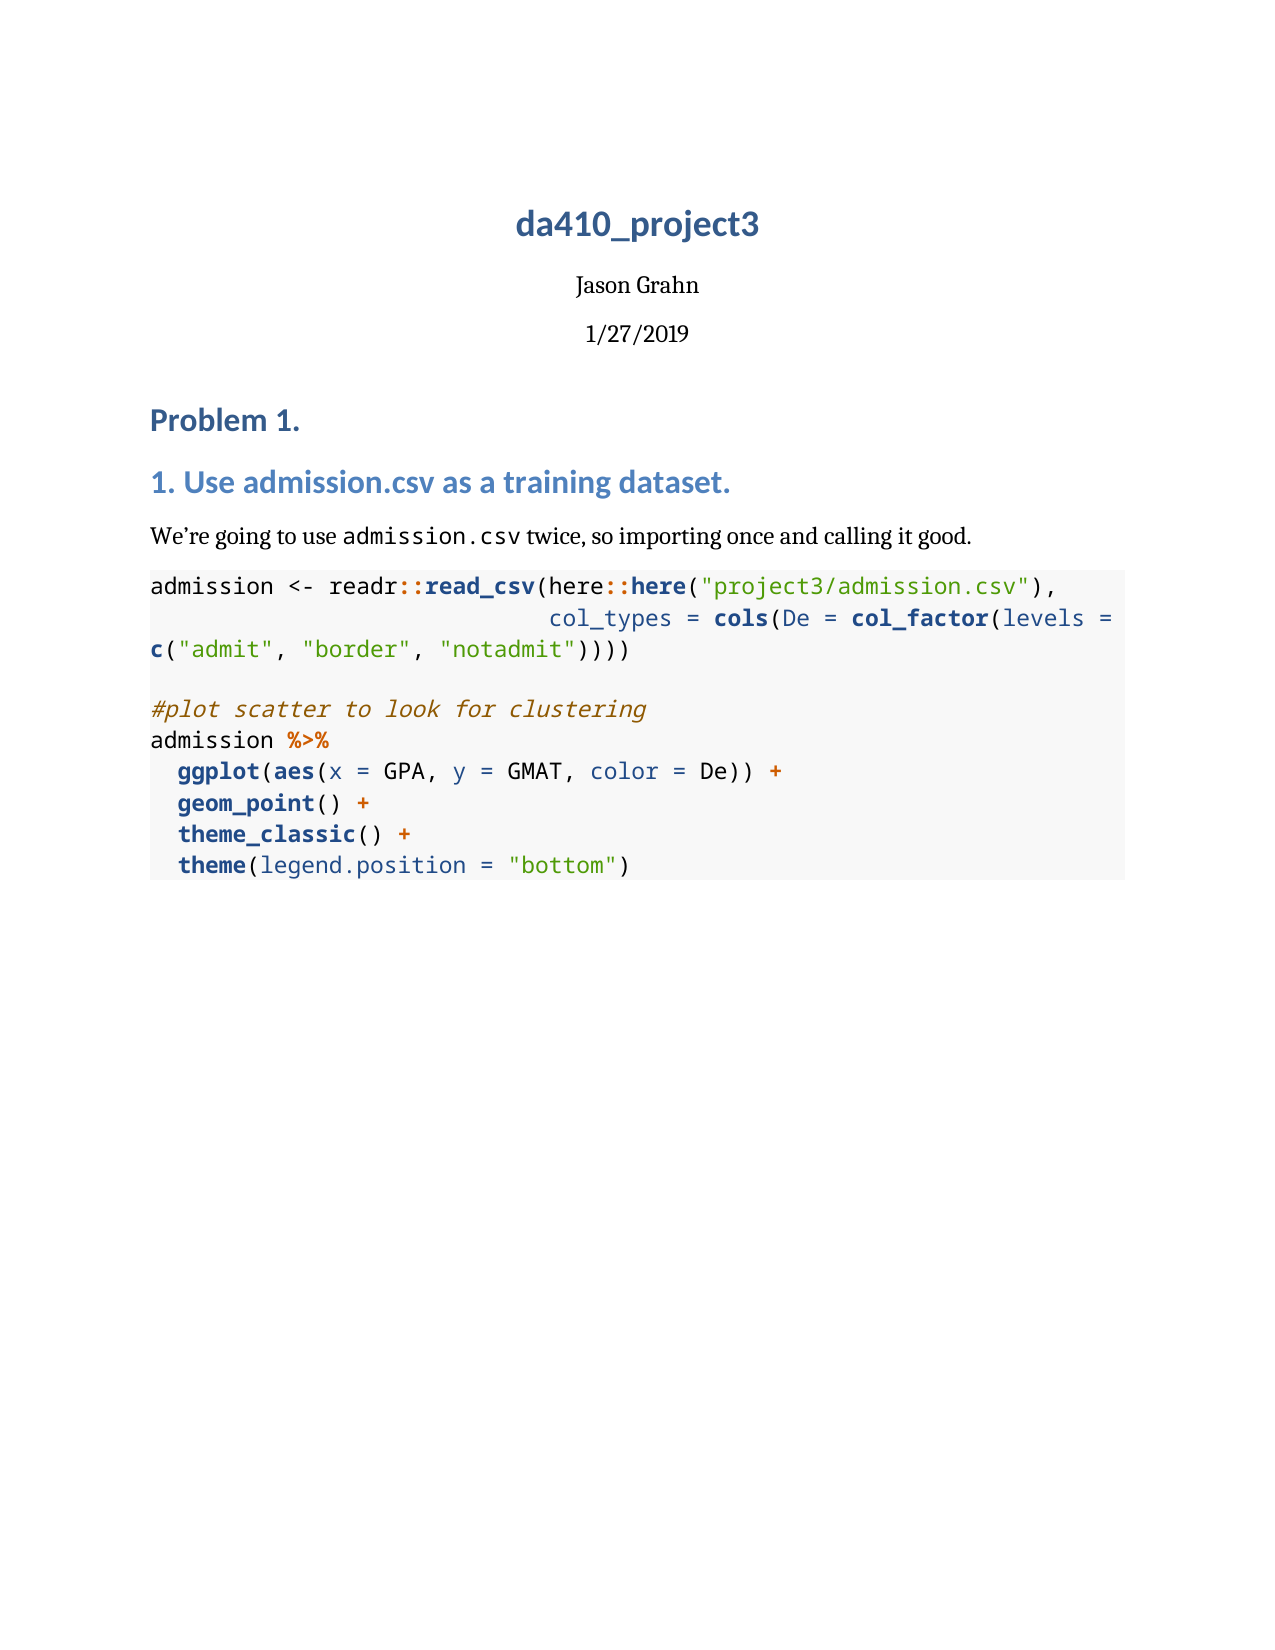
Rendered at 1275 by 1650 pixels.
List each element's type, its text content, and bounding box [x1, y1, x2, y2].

text We’re going to use admission.csv twice, so importing once and calling it good. [150, 520, 1125, 551]
text admission <- readr::read_csv(here::here("project3/admission.csv"), col_types = cols(De = col_factor(levels = c("admit", "border", "notadmit")))) #plot scatter to look for clustering admission %>% ggplot(aes(x = GPA, y = GMAT, color = De)) + geom_point() + theme_classic() + theme(legend.position = "bottom") [150, 570, 1125, 880]
title da410_project3 [150, 200, 1125, 246]
text 1/27/2019 [150, 320, 1125, 349]
subtitle Problem 1. [150, 399, 1125, 440]
subtitle 1. Use admission.csv as a training dataset. [150, 461, 1125, 501]
text Jason Grahn [150, 271, 1125, 299]
